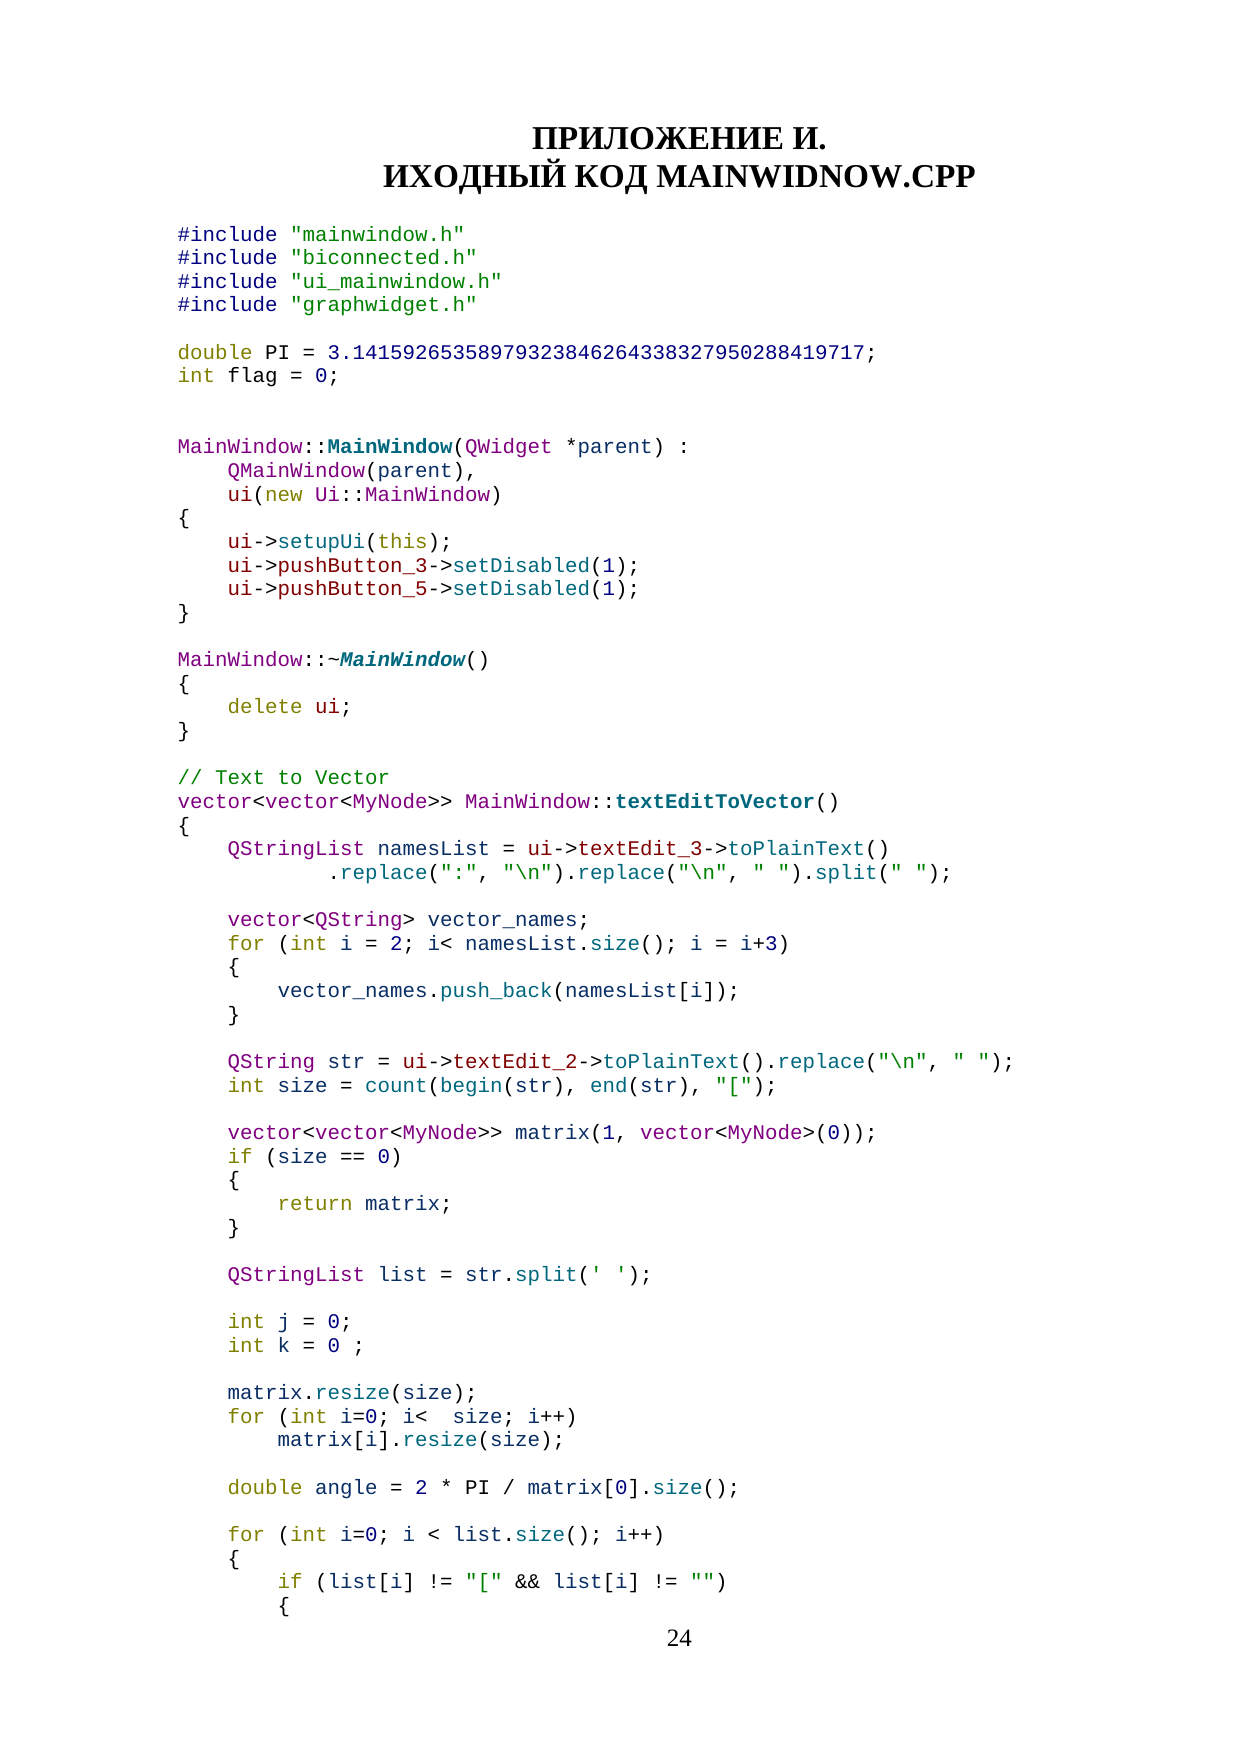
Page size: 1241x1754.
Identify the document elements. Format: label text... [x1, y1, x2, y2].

text { [177, 1595, 1181, 1619]
text QString str = ui->textEdit_2->toPlainText().replace("\n", " "); [177, 1051, 1181, 1075]
text { [177, 1169, 1181, 1193]
text { [177, 815, 1181, 838]
text vector<vector<MyNode>> MainWindow::textEditToVector() [177, 791, 1181, 815]
text } [177, 602, 1181, 626]
text QMainWindow(parent), [177, 460, 1181, 484]
text if (size == 0) [177, 1146, 1181, 1169]
text { [177, 1548, 1181, 1571]
text double angle = 2 * PI / matrix[0].size(); [177, 1477, 1181, 1500]
text } [177, 720, 1181, 744]
text int j = 0; [177, 1311, 1181, 1335]
subtitle ПРИЛОЖЕНИЕ И. [177, 118, 1181, 156]
text #include "graphwidget.h" [177, 294, 1181, 318]
text int size = count(begin(str), end(str), "["); [177, 1075, 1181, 1098]
text ui->setupUi(this); [177, 531, 1181, 554]
text vector_names.push_back(namesList[i]); [177, 980, 1181, 1004]
text if (list[i] != "[" && list[i] != "") [177, 1571, 1181, 1595]
text QStringList namesList = ui->textEdit_3->toPlainText() [177, 838, 1181, 862]
text } [177, 1217, 1181, 1240]
text int k = 0 ; [177, 1335, 1181, 1358]
text vector<vector<MyNode>> matrix(1, vector<MyNode>(0)); [177, 1122, 1181, 1146]
subtitle ИХОДНЫЙ КОД MAINWIDNOW.CPP [177, 156, 1181, 195]
text // Text to Vector [177, 767, 1181, 791]
text vector<QString> vector_names; [177, 909, 1181, 933]
text #include "biconnected.h" [177, 247, 1181, 271]
text MainWindow::MainWindow(QWidget *parent) : [177, 436, 1181, 460]
text .replace(":", "\n").replace("\n", " ").split(" "); [177, 862, 1181, 886]
text MainWindow::~MainWindow() [177, 649, 1181, 673]
text return matrix; [177, 1193, 1181, 1217]
text { [177, 957, 1181, 980]
text ui(new Ui::MainWindow) [177, 484, 1181, 507]
text ui->pushButton_3->setDisabled(1); [177, 554, 1181, 578]
text { [177, 507, 1181, 531]
text for (int i = 2; i< namesList.size(); i = i+3) [177, 933, 1181, 957]
text QStringList list = str.split(' '); [177, 1264, 1181, 1288]
text ui->pushButton_5->setDisabled(1); [177, 578, 1181, 602]
text matrix[i].resize(size); [177, 1429, 1181, 1453]
text { [177, 673, 1181, 696]
text #include "ui_mainwindow.h" [177, 271, 1181, 294]
text for (int i=0; i< size; i++) [177, 1406, 1181, 1429]
text delete ui; [177, 696, 1181, 720]
text double PI = 3.14159265358979323846264338327950288419717; [177, 342, 1181, 365]
text matrix.resize(size); [177, 1382, 1181, 1406]
text for (int i=0; i < list.size(); i++) [177, 1524, 1181, 1548]
text } [177, 1004, 1181, 1027]
text int flag = 0; [177, 365, 1181, 389]
text #include "mainwindow.h" [177, 223, 1181, 247]
